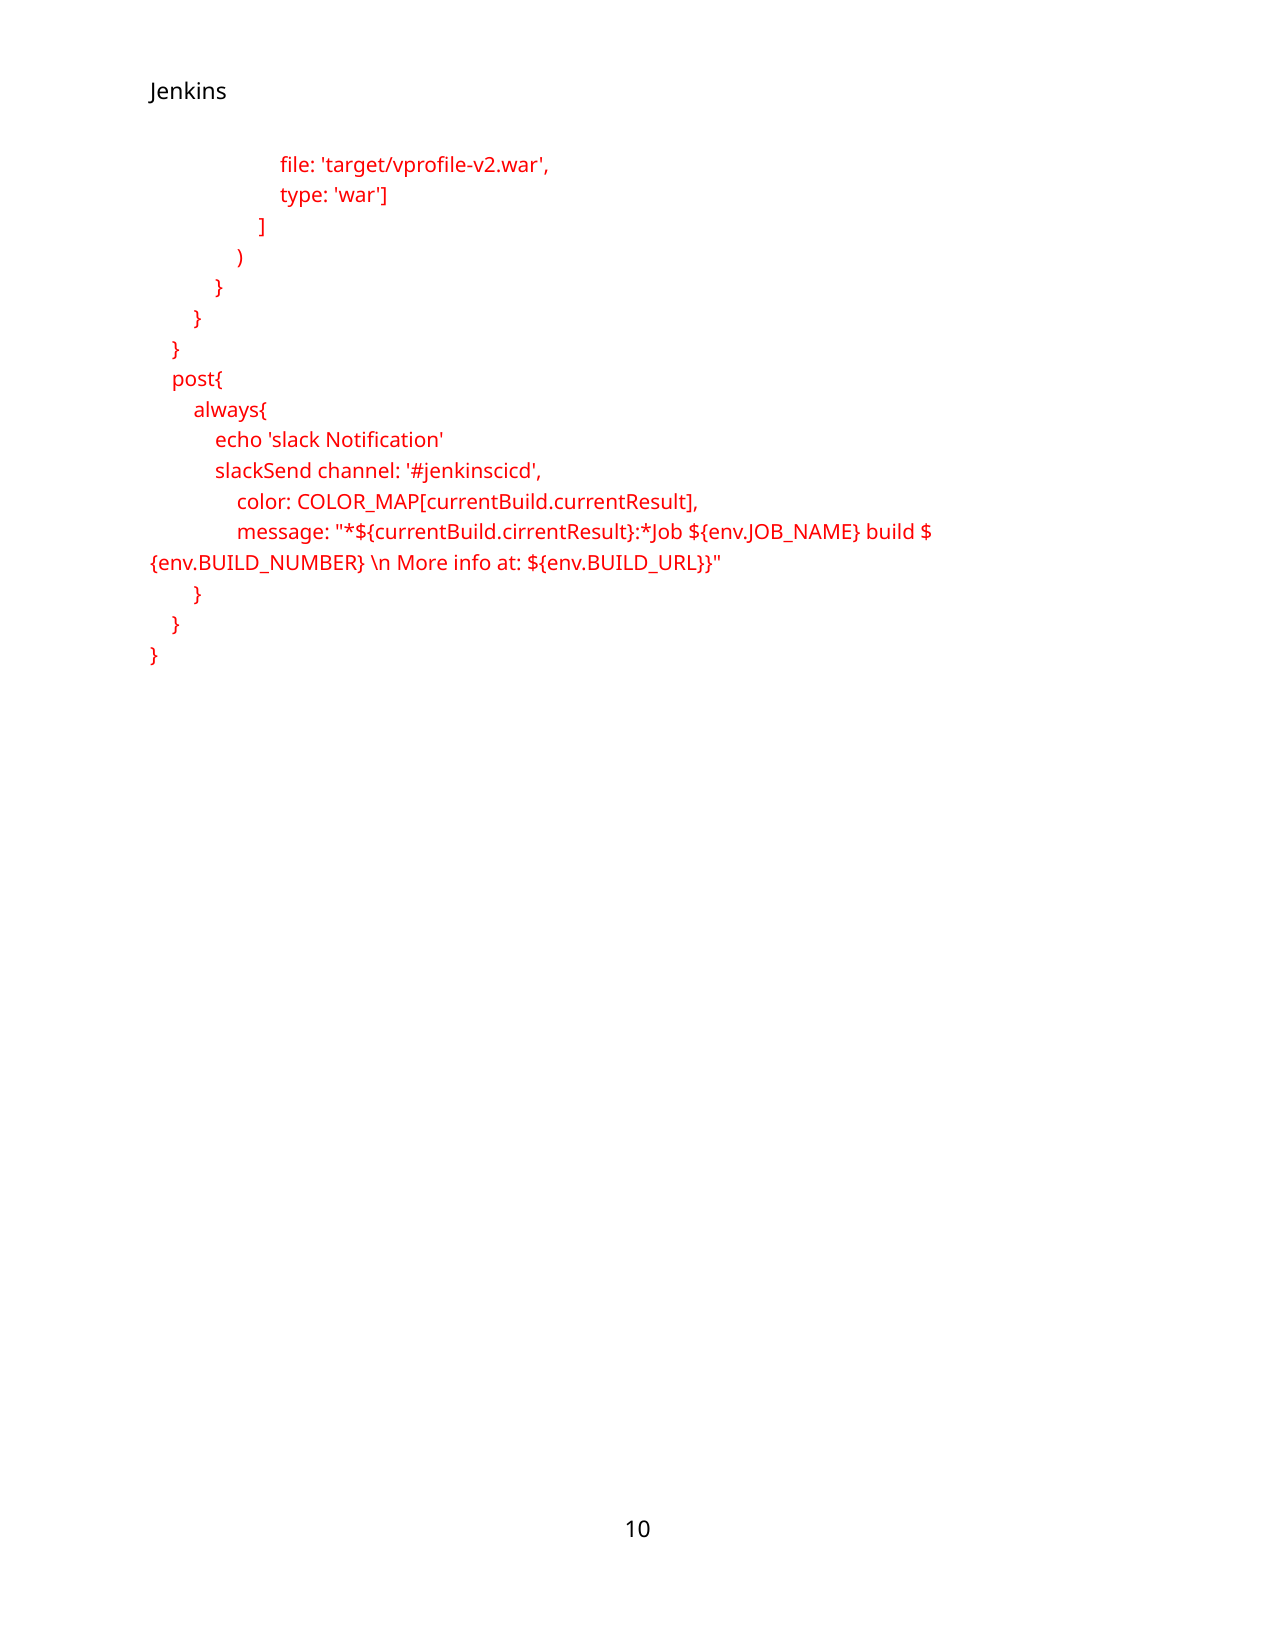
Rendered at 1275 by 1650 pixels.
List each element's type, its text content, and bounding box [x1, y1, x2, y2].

text file: 'target/vprofile-v2.war', [150, 150, 1125, 178]
text type: 'war'] [150, 181, 1125, 209]
text slackSend channel: '#jenkinscicd', [150, 456, 1125, 485]
text } [150, 303, 1125, 332]
text echo 'slack Notification' [150, 426, 1125, 454]
text } [150, 640, 1125, 668]
text } [150, 609, 1125, 638]
text ] [150, 211, 1125, 240]
text } [150, 272, 1125, 301]
text } [150, 334, 1125, 362]
text color: COLOR_MAP[currentBuild.currentResult], [150, 487, 1125, 515]
text ) [150, 242, 1125, 270]
text } [150, 579, 1125, 607]
text message: "*${currentBuild.cirrentResult}:*Job ${env.JOB_NAME} build ${env.BUILD_NUMBER} \n More info at: ${env.BUILD_URL}}" [150, 517, 1125, 577]
text always{ [150, 395, 1125, 423]
text post{ [150, 364, 1125, 393]
